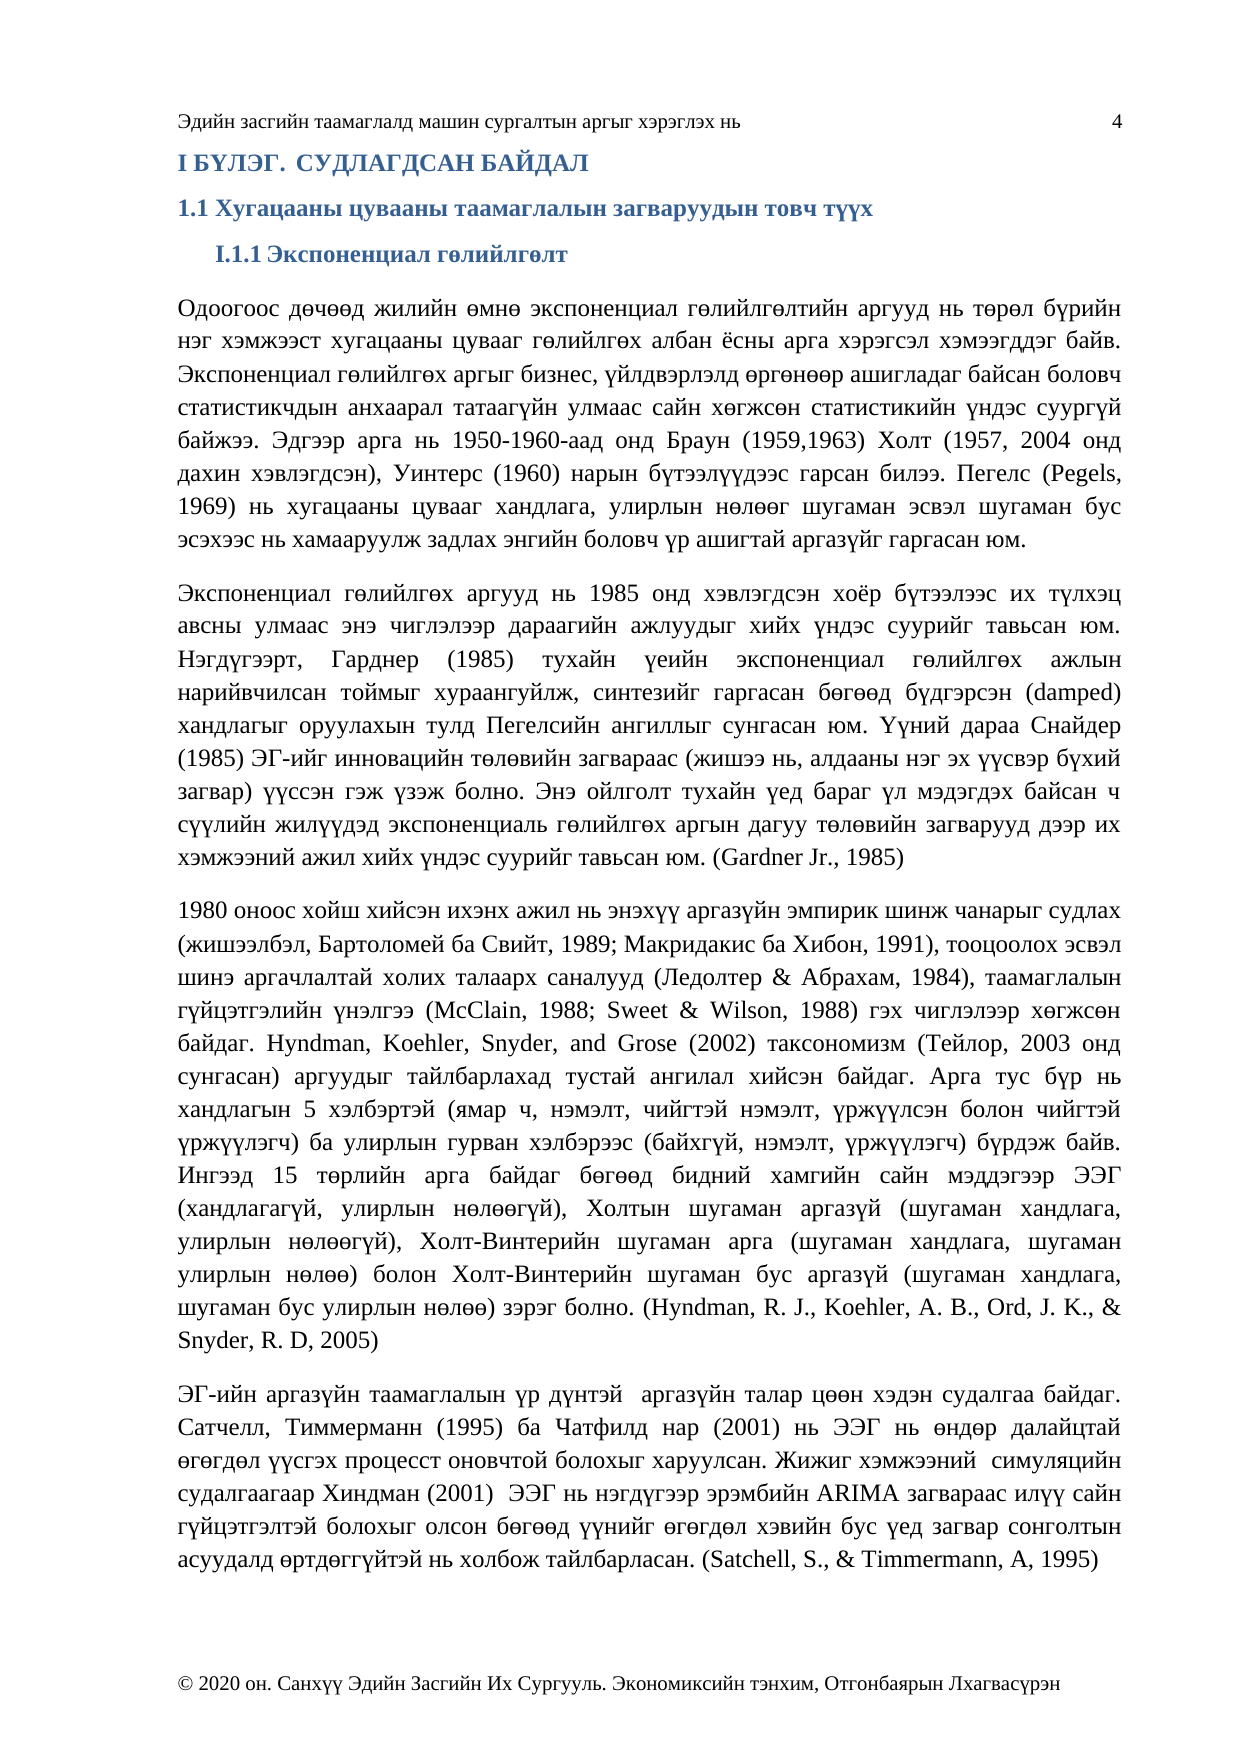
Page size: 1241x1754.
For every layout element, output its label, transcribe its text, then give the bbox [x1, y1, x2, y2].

subtitle Хугацааны цувааны таамаглалын загваруудын товч түүх [177, 193, 1122, 222]
subtitle СУДЛАГДСАН БАЙДАЛ [177, 148, 1122, 176]
subtitle Экспоненциал гөлийлгөлт [215, 239, 1122, 267]
text 1980 оноос хойш хийсэн ихэнх ажил нь энэхүү аргазүйн эмпирик шинж чанарыг судлах (жишээлбэл, Бартоломей ба Свийт, 1989; Макридакис ба Хибон, 1991), тооцоолох эсвэл шинэ аргачлалтай холих талаарх саналууд (Ледолтер & Абрахам, 1984), таамаглалын гүйцэтгэлийн үнэлгээ (McClain, 1988; Sweet & Wilson, 1988) гэх чиглэлээр хөгжсөн байдаг. Hyndman, Koehler, Snyder, and Grose (2002) таксономизм (Тейлор, 2003 онд сунгасан) аргуудыг тайлбарлахад тустай ангилал хийсэн байдаг. Арга тус бүр нь хандлагын 5 хэлбэртэй (ямар ч, нэмэлт, чийгтэй нэмэлт, үржүүлсэн болон чийгтэй үржүүлэгч) ба улирлын гурван хэлбэрээс (байхгүй, нэмэлт, үржүүлэгч) бүрдэж байв. Ингээд 15 төрлийн арга байдаг бөгөөд бидний хамгийн сайн мэддэгээр ЭЭГ (хандлагагүй, улирлын нөлөөгүй), Холтын шугаман аргазүй (шугаман хандлага, улирлын нөлөөгүй), Холт-Винтерийн шугаман арга (шугаман хандлага, шугаман улирлын нөлөө) болон Холт-Винтерийн шугаман бус аргазүй (шугаман хандлага, шугаман бус улирлын нөлөө) зэрэг болно. [177, 896, 1122, 1354]
text ЭГ-ийн аргазүйн таамаглалын үр дүнтэй аргазүйн талар цөөн хэдэн судалгаа байдаг. Сатчелл, Тиммерманн (1995) ба Чатфилд нар (2001) нь ЭЭГ нь өндөр далайцтай өгөгдөл үүсгэх процесст оновчтой болохыг харуулсан. Жижиг хэмжээний симуляцийн судалгаагаар Хиндман (2001) ЭЭГ нь нэгдүгээр эрэмбийн ARIMA загвараас илүү сайн гүйцэтгэлтэй болохыг олсон бөгөөд үүнийг өгөгдөл хэвийн бус үед загвар сонголтын асуудалд өртдөггүйтэй нь холбож тайлбарласан. [177, 1379, 1122, 1573]
text Одоогоос дөчөөд жилийн өмнө экспоненциал гөлийлгөлтийн аргууд нь төрөл бүрийн нэг хэмжээст хугацааны цувааг гөлийлгөх албан ёсны арга хэрэгсэл хэмээгддэг байв. Экспоненциал гөлийлгөх аргыг бизнес, үйлдвэрлэлд өргөнөөр ашигладаг байсан боловч статистикчдын анхаарал татаагүйн улмаас сайн хөгжсөн статистикийн үндэс суургүй байжээ. Эдгээр арга нь 1950-1960-аад онд Браун (1959,1963) Холт (1957, 2004 онд дахин хэвлэгдсэн), Уинтерс (1960) нарын бүтээлүүдээс гарсан билээ. Пегелс нь хугацааны цувааг хандлага, улирлын нөлөөг шугаман эсвэл шугаман бус эсэхээс нь хамааруулж задлах энгийн боловч үр ашигтай аргазүйг гаргасан юм. [177, 293, 1122, 552]
text Экспоненциал гөлийлгөх аргууд нь 1985 онд хэвлэгдсэн хоёр бүтээлээс их түлхэц авсны улмаас энэ чиглэлээр дараагийн ажлуудыг хийх үндэс суурийг тавьсан юм. Нэгдүгээрт, Гарднер (1985) тухайн үеийн экспоненциал гөлийлгөх ажлын нарийвчилсан тоймыг хураангуйлж, синтезийг гаргасан бөгөөд бүдгэрсэн (damped) хандлагыг оруулахын тулд Пегелсийн ангиллыг сунгасан юм. Үүний дараа Снайдер (1985) ЭГ-ийг инновацийн төлөвийн загвараас (жишээ нь, алдааны нэг эх үүсвэр бүхий загвар) үүссэн гэж үзэж болно. Энэ ойлголт тухайн үед бараг үл мэдэгдэх байсан ч сүүлийн жилүүдэд экспоненциаль гөлийлгөх аргын дагуу төлөвийн загварууд дээр их хэмжээний ажил хийх үндэс суурийг тавьсан юм. [177, 578, 1122, 871]
